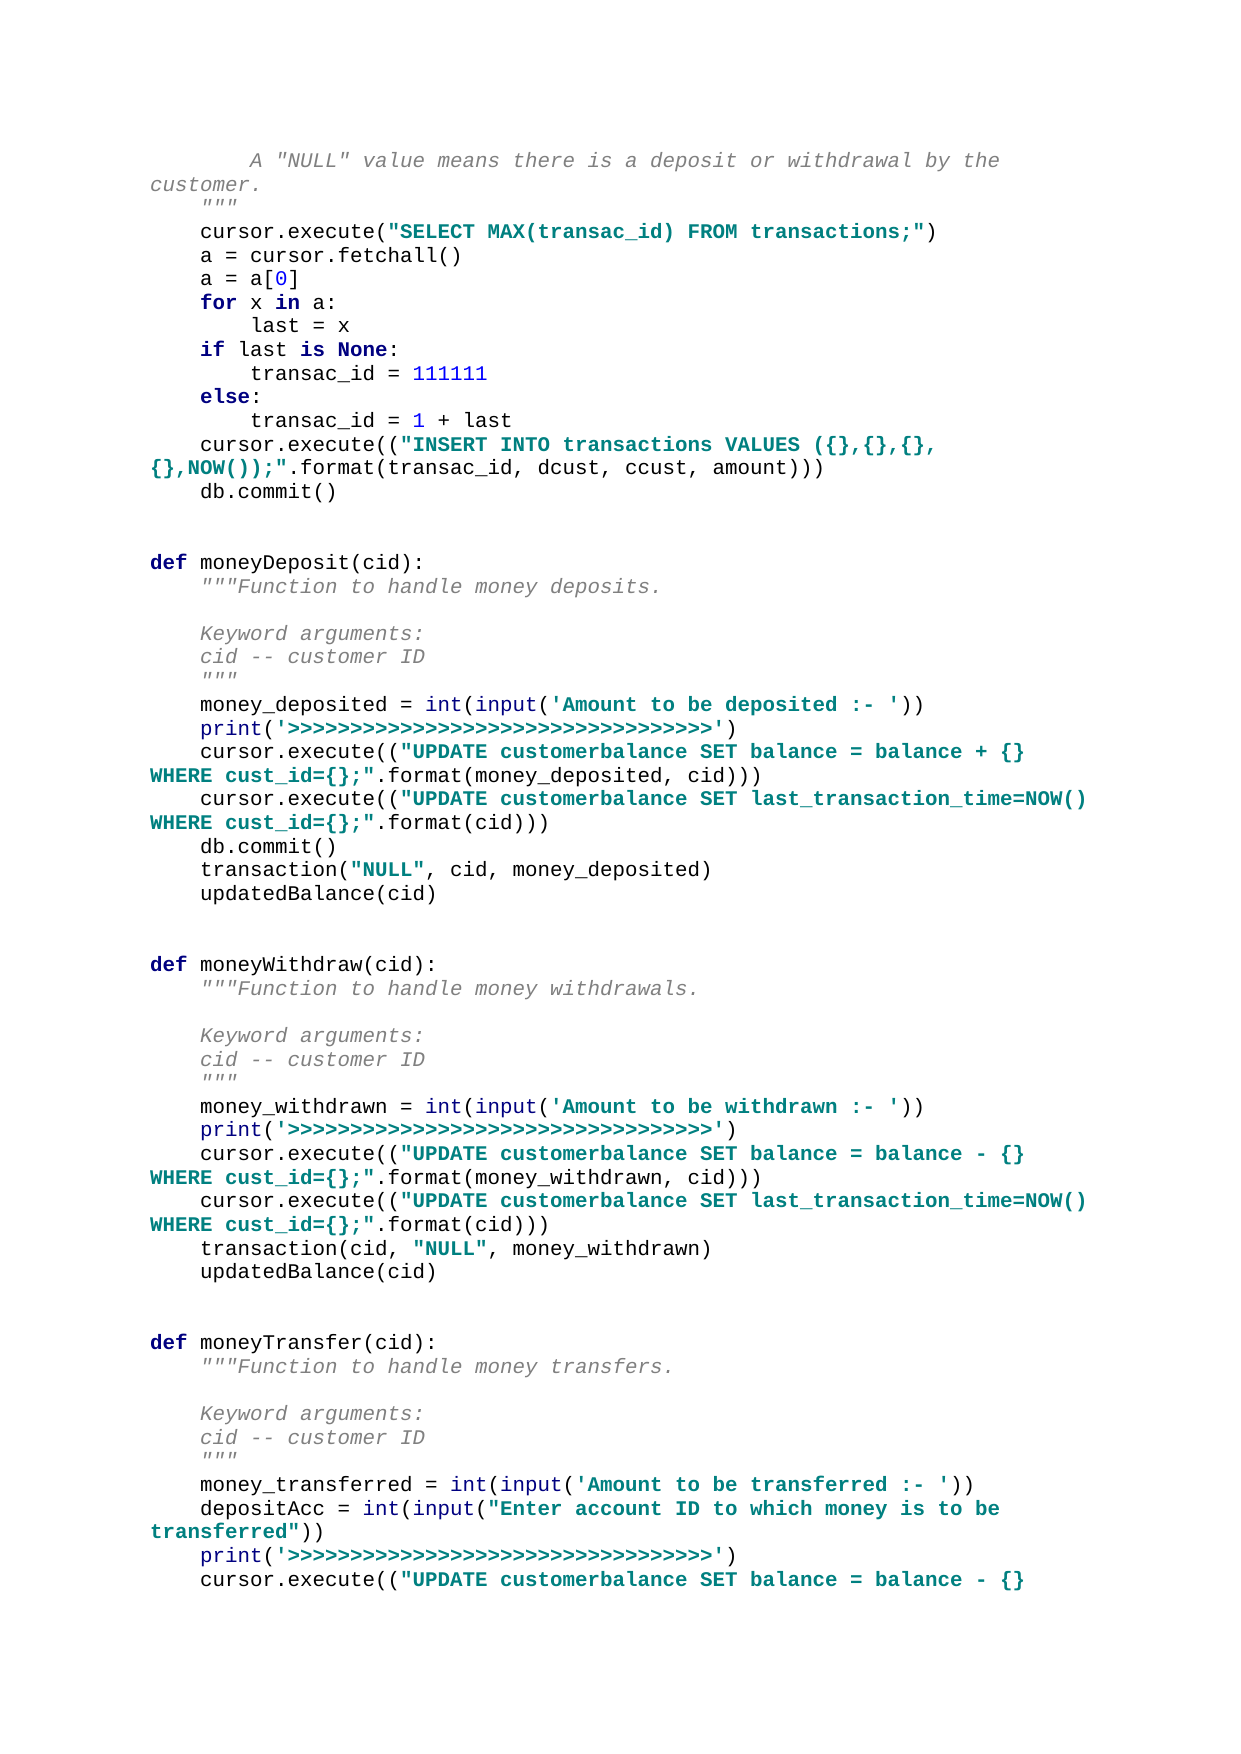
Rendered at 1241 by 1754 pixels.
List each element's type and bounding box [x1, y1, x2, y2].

text [150, 150, 1090, 1592]
